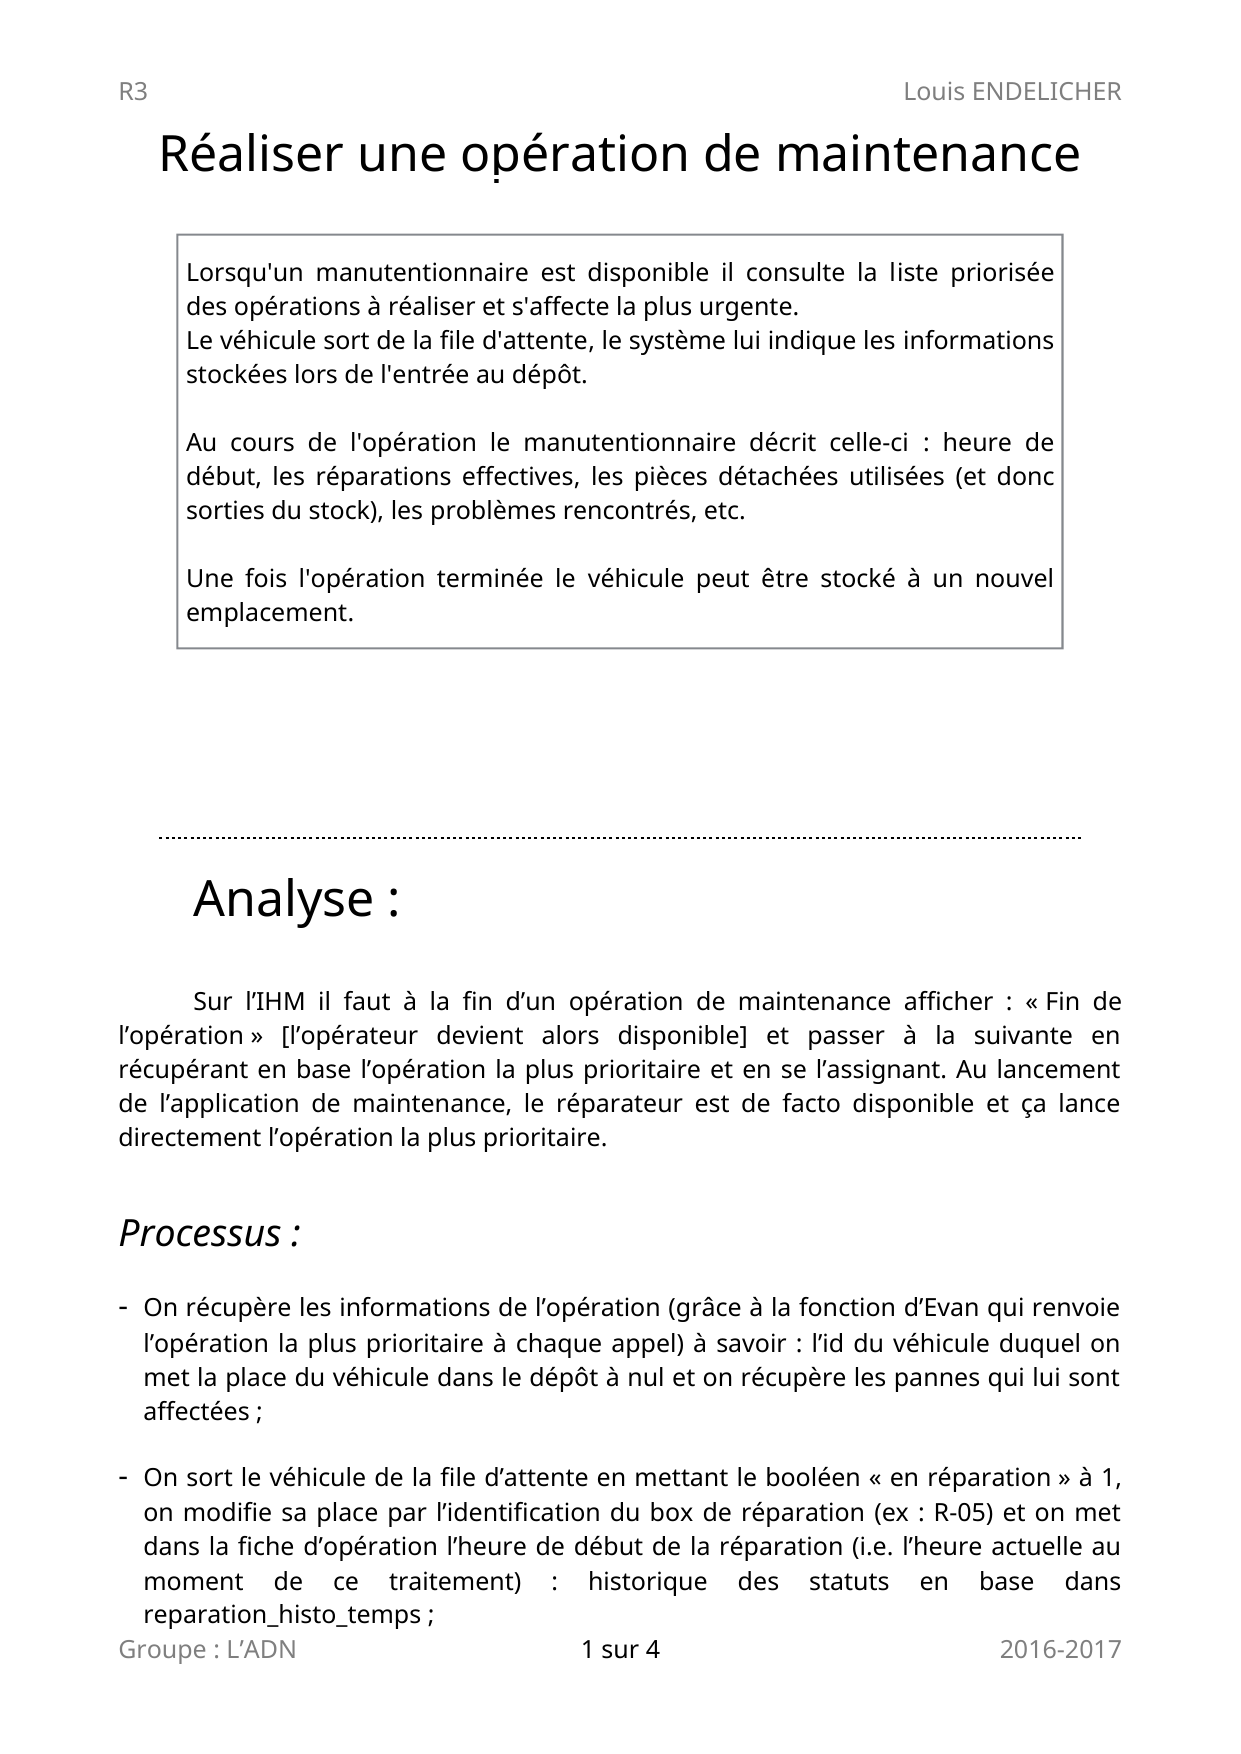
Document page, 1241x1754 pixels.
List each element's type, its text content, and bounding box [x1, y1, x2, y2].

text Analyse : [118, 752, 1122, 931]
list On sort le véhicule de la file d’attente en mettant le booléen « en réparation » à 1, on modifie sa place par l’identification du box de réparation (ex : R-05) et on met dans la fiche d’opération l’heure de début de la réparation (i.e. l’heure actuelle au moment de ce traitement) : historique des statuts en base dans reparation_histo_temps ; [118, 1454, 1122, 1631]
text Réaliser une opération de maintenance [118, 118, 1122, 186]
list On récupère les informations de l’opération (grâce à la fonction d’Evan qui renvoie l’opération la plus prioritaire à chaque appel) à savoir : l’id du véhicule duquel on met la place du véhicule dans le dépôt à nul et on récupère les pannes qui lui sont affectées ; [118, 1284, 1122, 1427]
text Processus : [118, 1207, 1122, 1258]
text Sur l’IHM il faut à la fin d’un opération de maintenance afficher : « Fin de l’opération » [l’opérateur devient alors disponible] et passer à la suivante en récupérant en base l’opération la plus prioritaire et en se l’assignant. Au lancement de l’application de maintenance, le réparateur est de facto disponible et ça lance directement l’opération la plus prioritaire. [118, 984, 1122, 1154]
